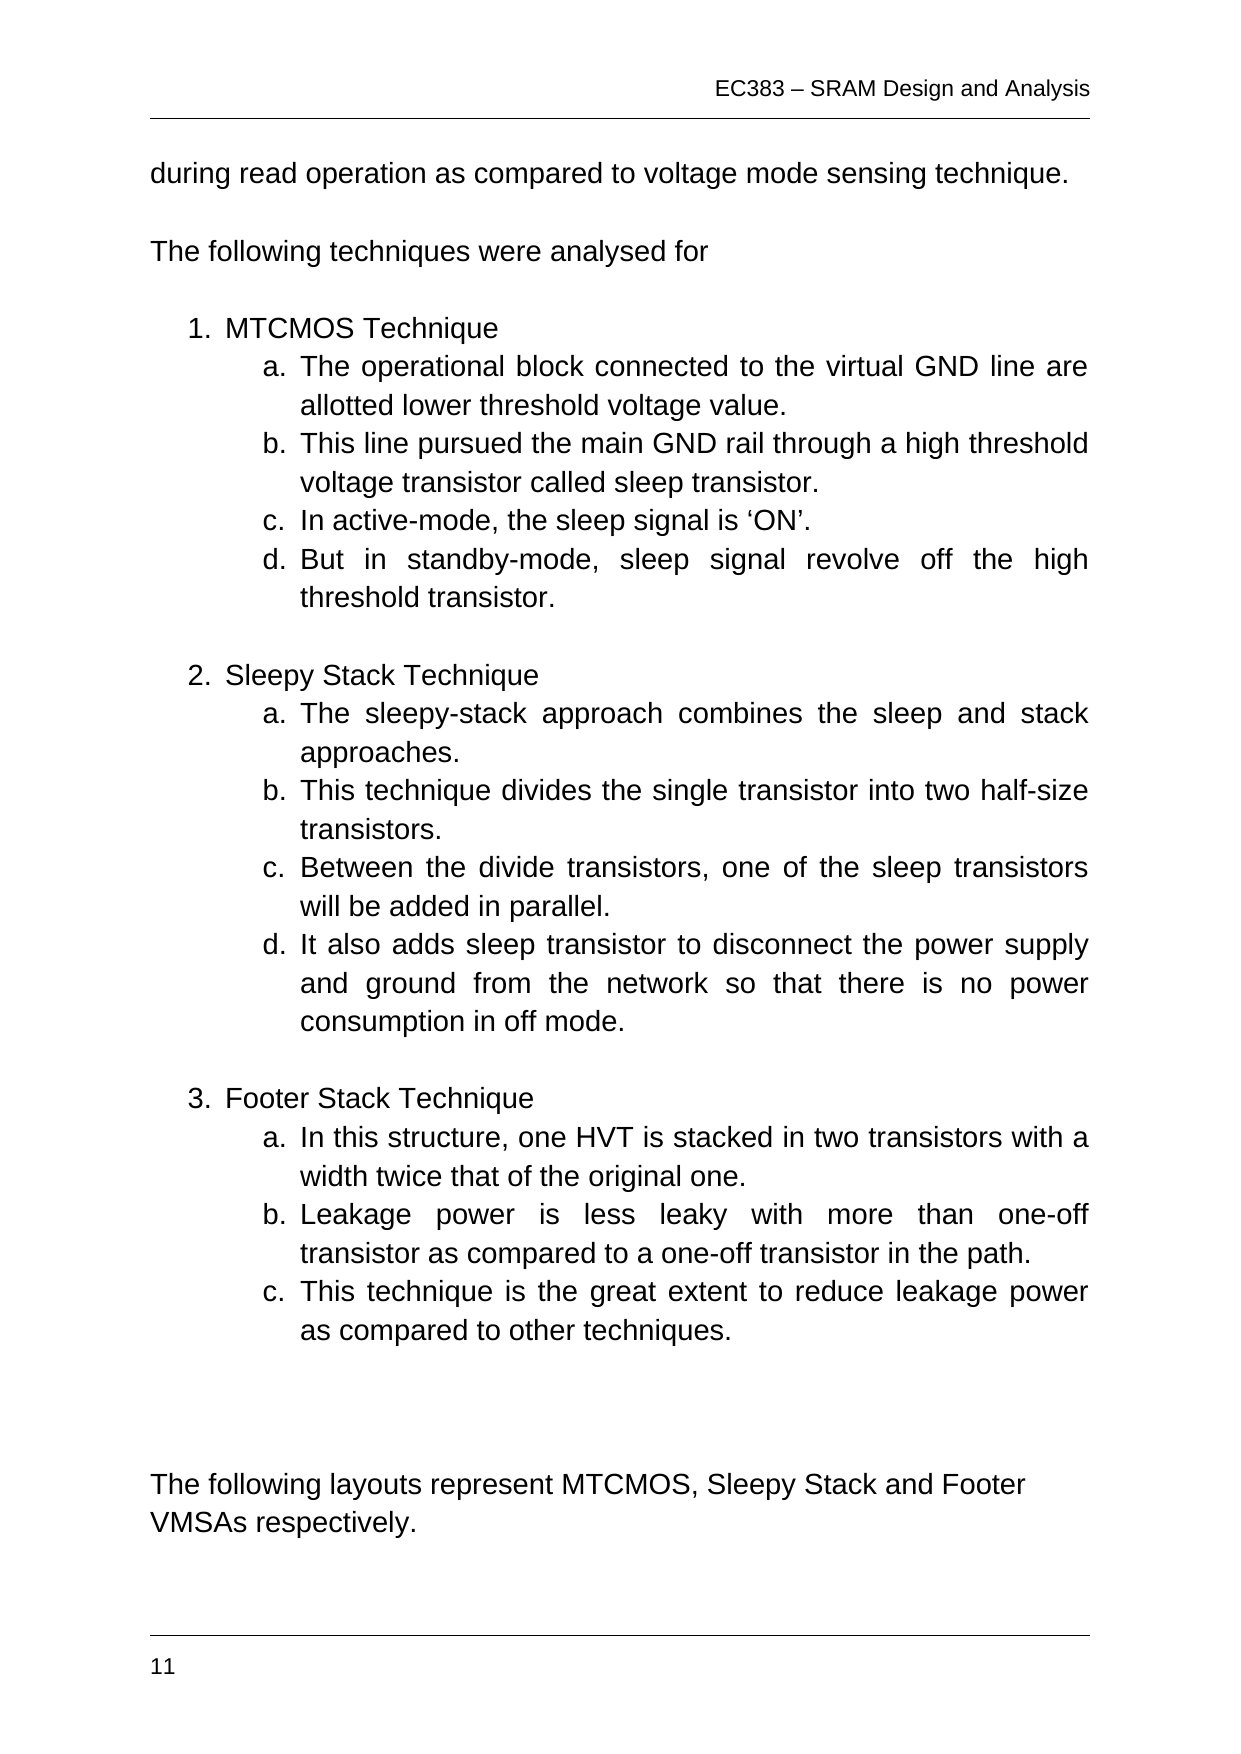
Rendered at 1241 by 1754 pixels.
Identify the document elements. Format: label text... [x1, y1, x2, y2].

list The operational block connected to the virtual GND line are allotted lower threshold voltage value. [262, 349, 1090, 421]
list Leakage power is less leaky with more than one-off transistor as compared to a one-off transistor in the path. [262, 1197, 1090, 1269]
list Between the divide transistors, one of the sleep transistors will be added in parallel. [262, 850, 1090, 922]
list It also adds sleep transistor to disconnect the power supply and ground from the network so that there is no power consumption in off mode. [262, 927, 1090, 1038]
list In active-mode, the sleep signal is ‘ON’. [262, 503, 1090, 537]
list In this structure, one HVT is stacked in two transistors with a width twice that of the original one. [262, 1120, 1090, 1192]
list This line pursued the main GND rail through a high threshold voltage transistor called sleep transistor. [262, 426, 1090, 498]
list MTCMOS Technique [187, 311, 1090, 344]
text The following layouts represent MTCMOS, Sleepy Stack and Footer VMSAs respectively. [150, 1467, 1090, 1539]
list But in standby-mode, sleep signal revolve off the high threshold transistor. [262, 542, 1090, 614]
list Sleepy Stack Technique [187, 658, 1090, 691]
list This technique is the great extent to reduce leakage power as compared to other techniques. [262, 1274, 1090, 1346]
list The sleepy-stack approach combines the sleep and stack approaches. [262, 696, 1090, 768]
list Footer Stack Technique [187, 1082, 1090, 1115]
list This technique divides the single transistor into two half-size transistors. [262, 773, 1090, 845]
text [150, 157, 1090, 190]
text The following techniques were analysed for [150, 234, 1090, 267]
